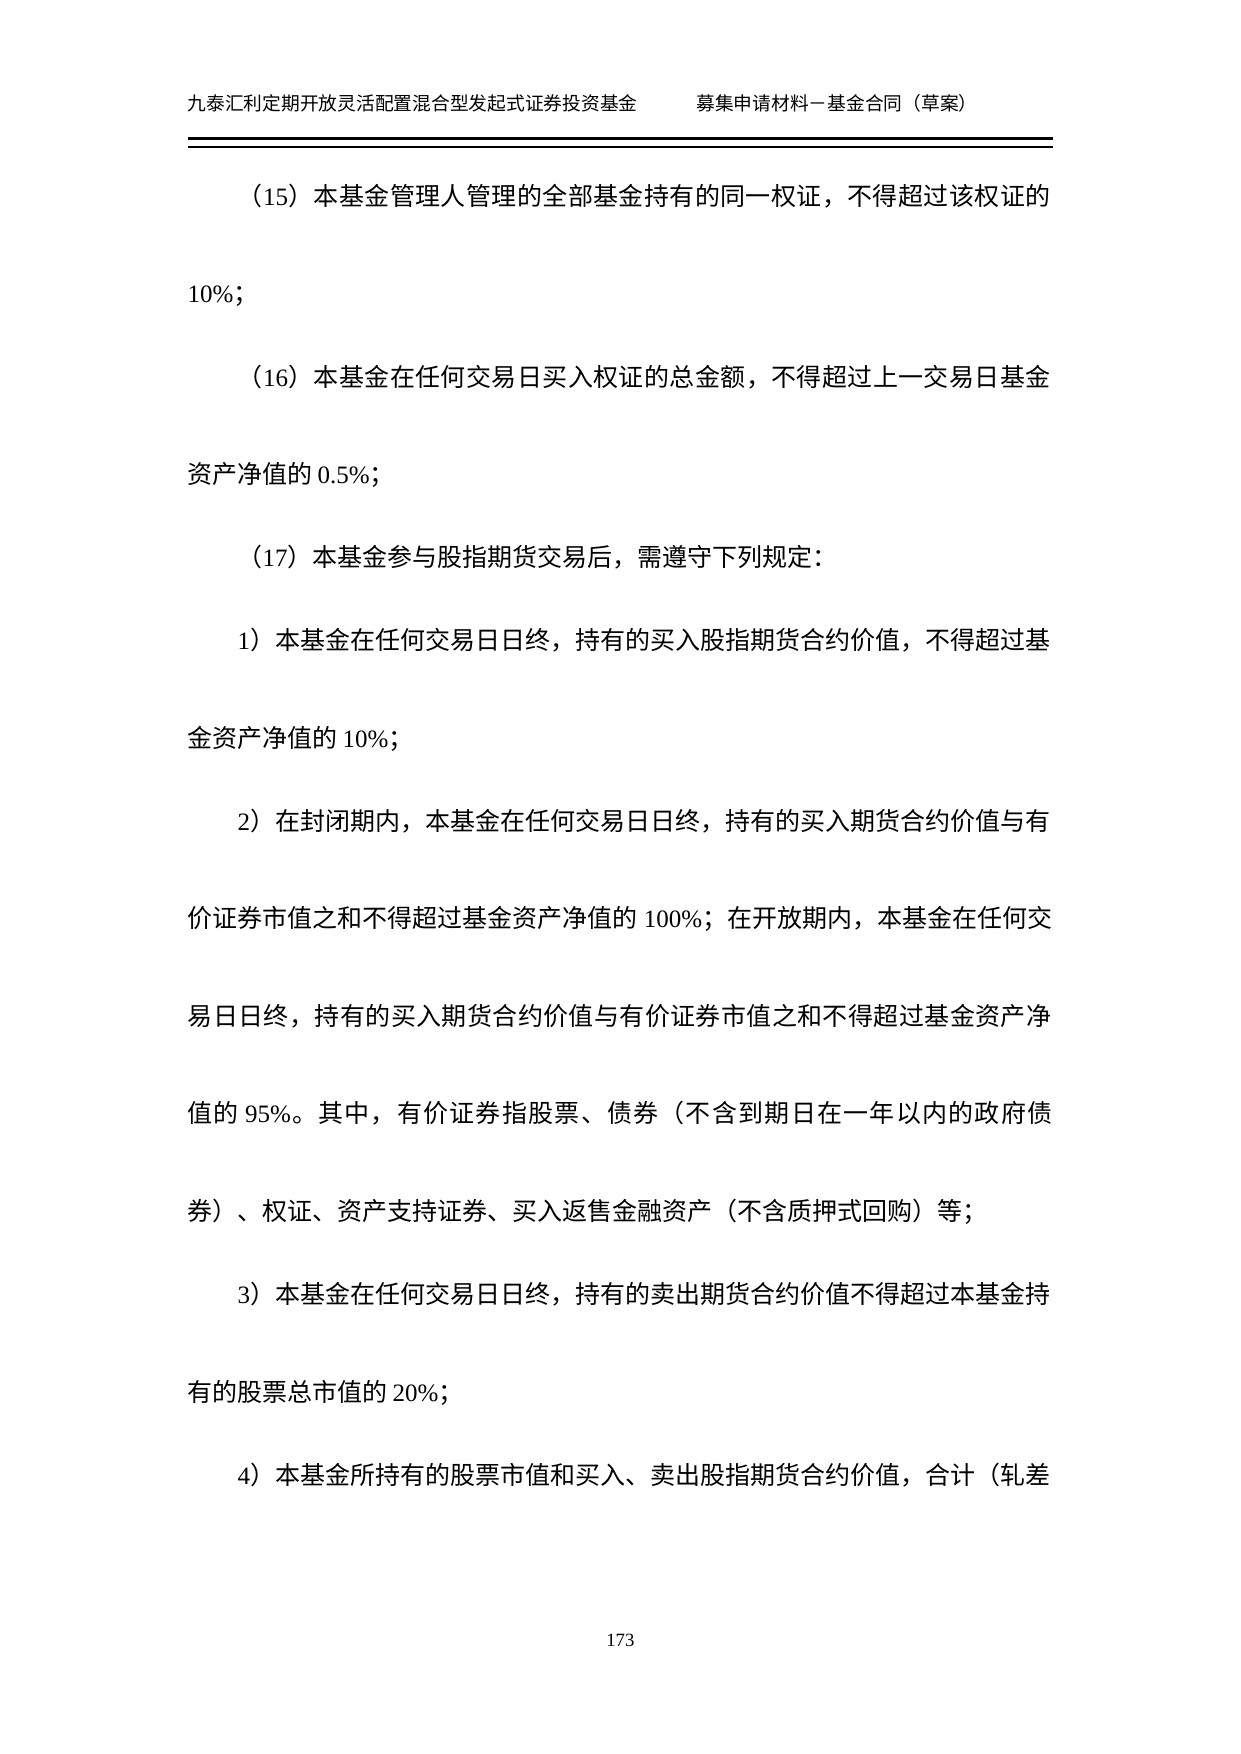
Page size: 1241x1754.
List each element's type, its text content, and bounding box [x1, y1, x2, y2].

text 3）本基金在任何交易日日终，持有的卖出期货合约价值不得超过本基金持有的股票总市值的20%； [187, 1260, 1053, 1423]
text 2）在封闭期内，本基金在任何交易日日终，持有的买入期货合约价值与有价证券市值之和不得超过基金资产净值的100%；在开放期内，本基金在任何交易日日终，持有的买入期货合约价值与有价证券市值之和不得超过基金资产净值的95%。其中，有价证券指股票、债券（不含到期日在一年以内的政府债券）、权证、资产支持证券、买入返售金融资产（不含质押式回购）等； [187, 787, 1053, 1242]
text （15）本基金管理人管理的全部基金持有的同一权证，不得超过该权证的10%； [187, 162, 1053, 324]
text 1）本基金在任何交易日日终，持有的买入股指期货合约价值，不得超过基金资产净值的10%； [187, 606, 1053, 769]
text （16）本基金在任何交易日买入权证的总金额，不得超过上一交易日基金资产净值的0.5%； [187, 343, 1053, 505]
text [187, 1441, 1053, 1506]
text （17）本基金参与股指期货交易后，需遵守下列规定： [187, 523, 1053, 588]
